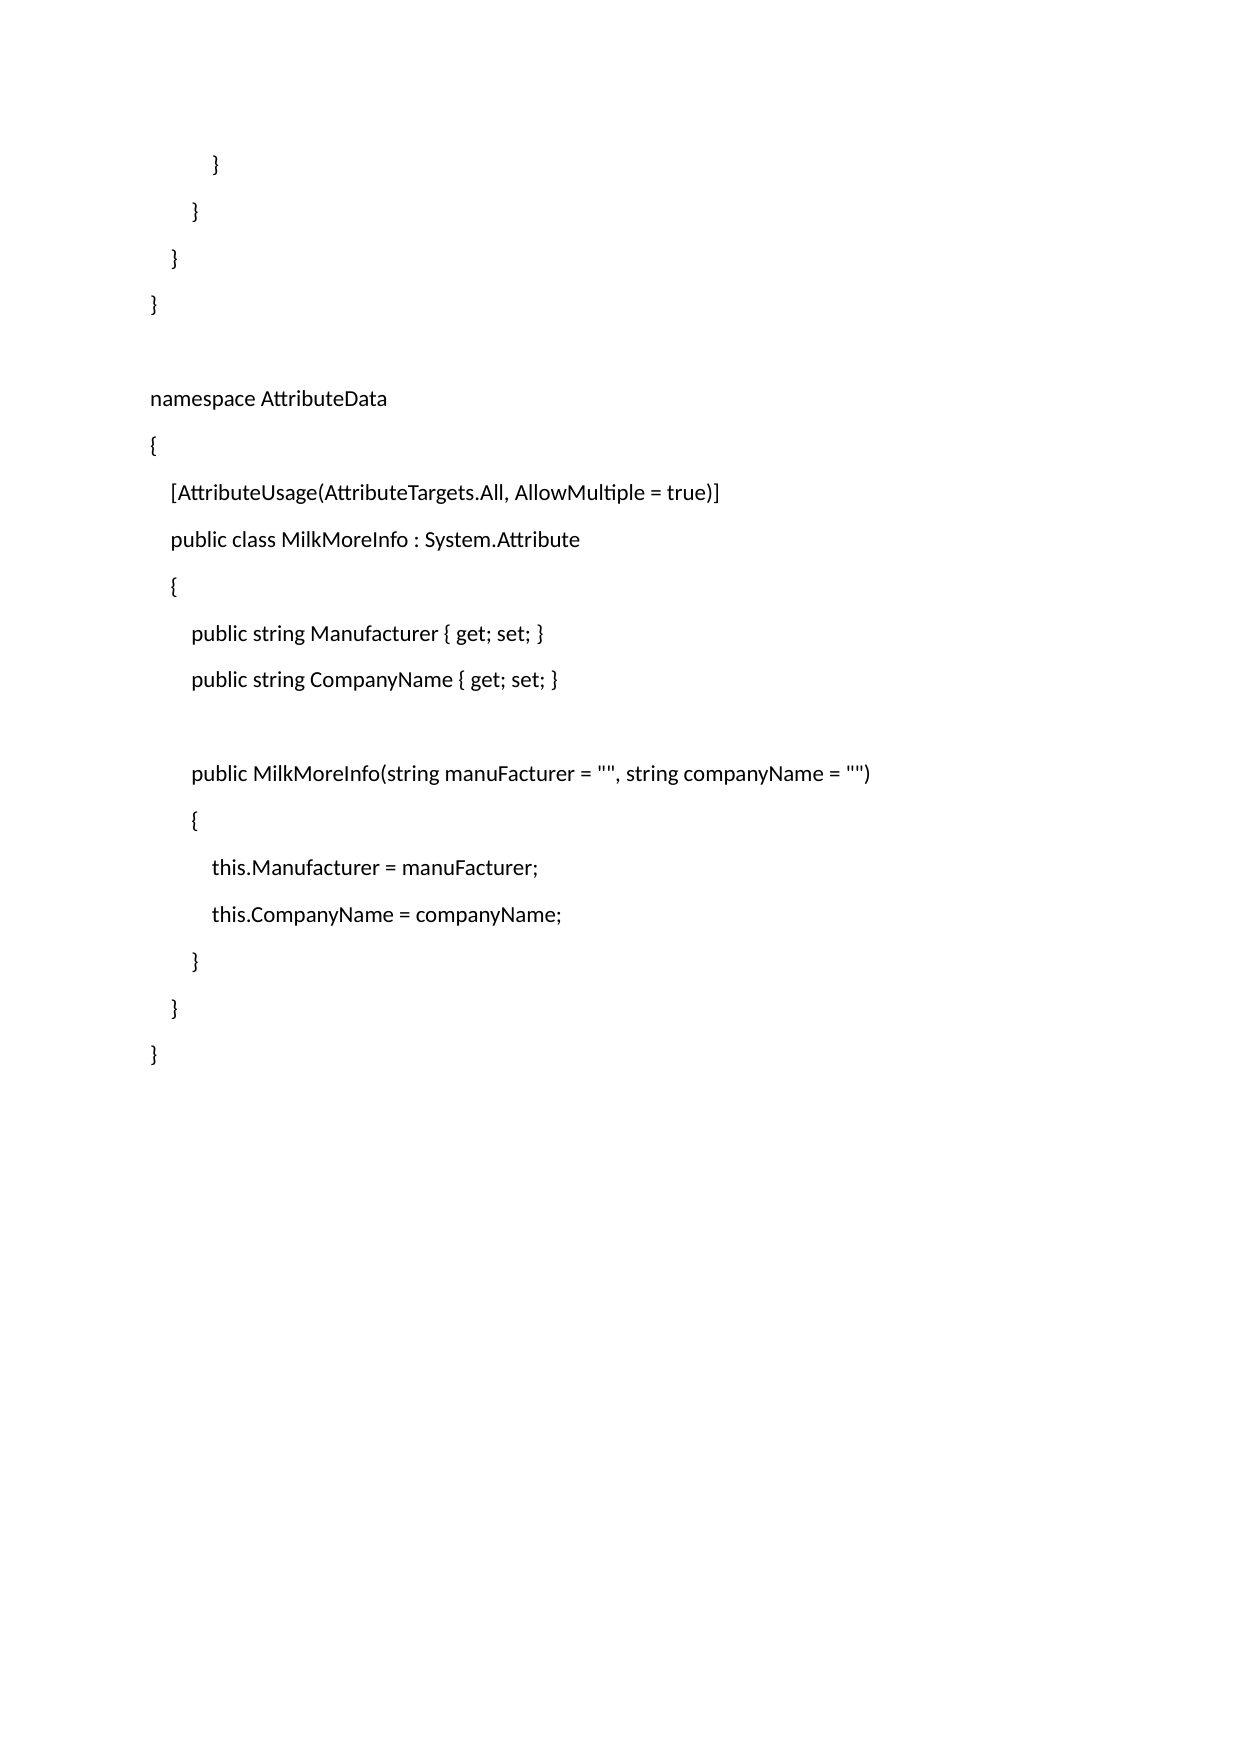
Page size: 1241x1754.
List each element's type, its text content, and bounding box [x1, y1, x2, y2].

text this.CompanyName = companyName; [150, 900, 1090, 928]
text public MilkMoreInfo(string manuFacturer = "", string companyName = "") [150, 759, 1090, 787]
text } [150, 291, 1090, 319]
text } [150, 994, 1090, 1022]
text public string CompanyName { get; set; } [150, 666, 1090, 694]
text namespace AttributeData [150, 384, 1090, 412]
text } [150, 947, 1090, 975]
text } [150, 1041, 1090, 1069]
text { [150, 806, 1090, 834]
text { [150, 431, 1090, 459]
text } [150, 197, 1090, 225]
text public string Manufacturer { get; set; } [150, 619, 1090, 647]
text public class MilkMoreInfo : System.Attribute [150, 525, 1090, 553]
text } [150, 244, 1090, 272]
text this.Manufacturer = manuFacturer; [150, 853, 1090, 881]
text } [150, 150, 1090, 178]
text { [150, 572, 1090, 600]
text [AttributeUsage(AttributeTargets.All, AllowMultiple = true)] [150, 478, 1090, 506]
